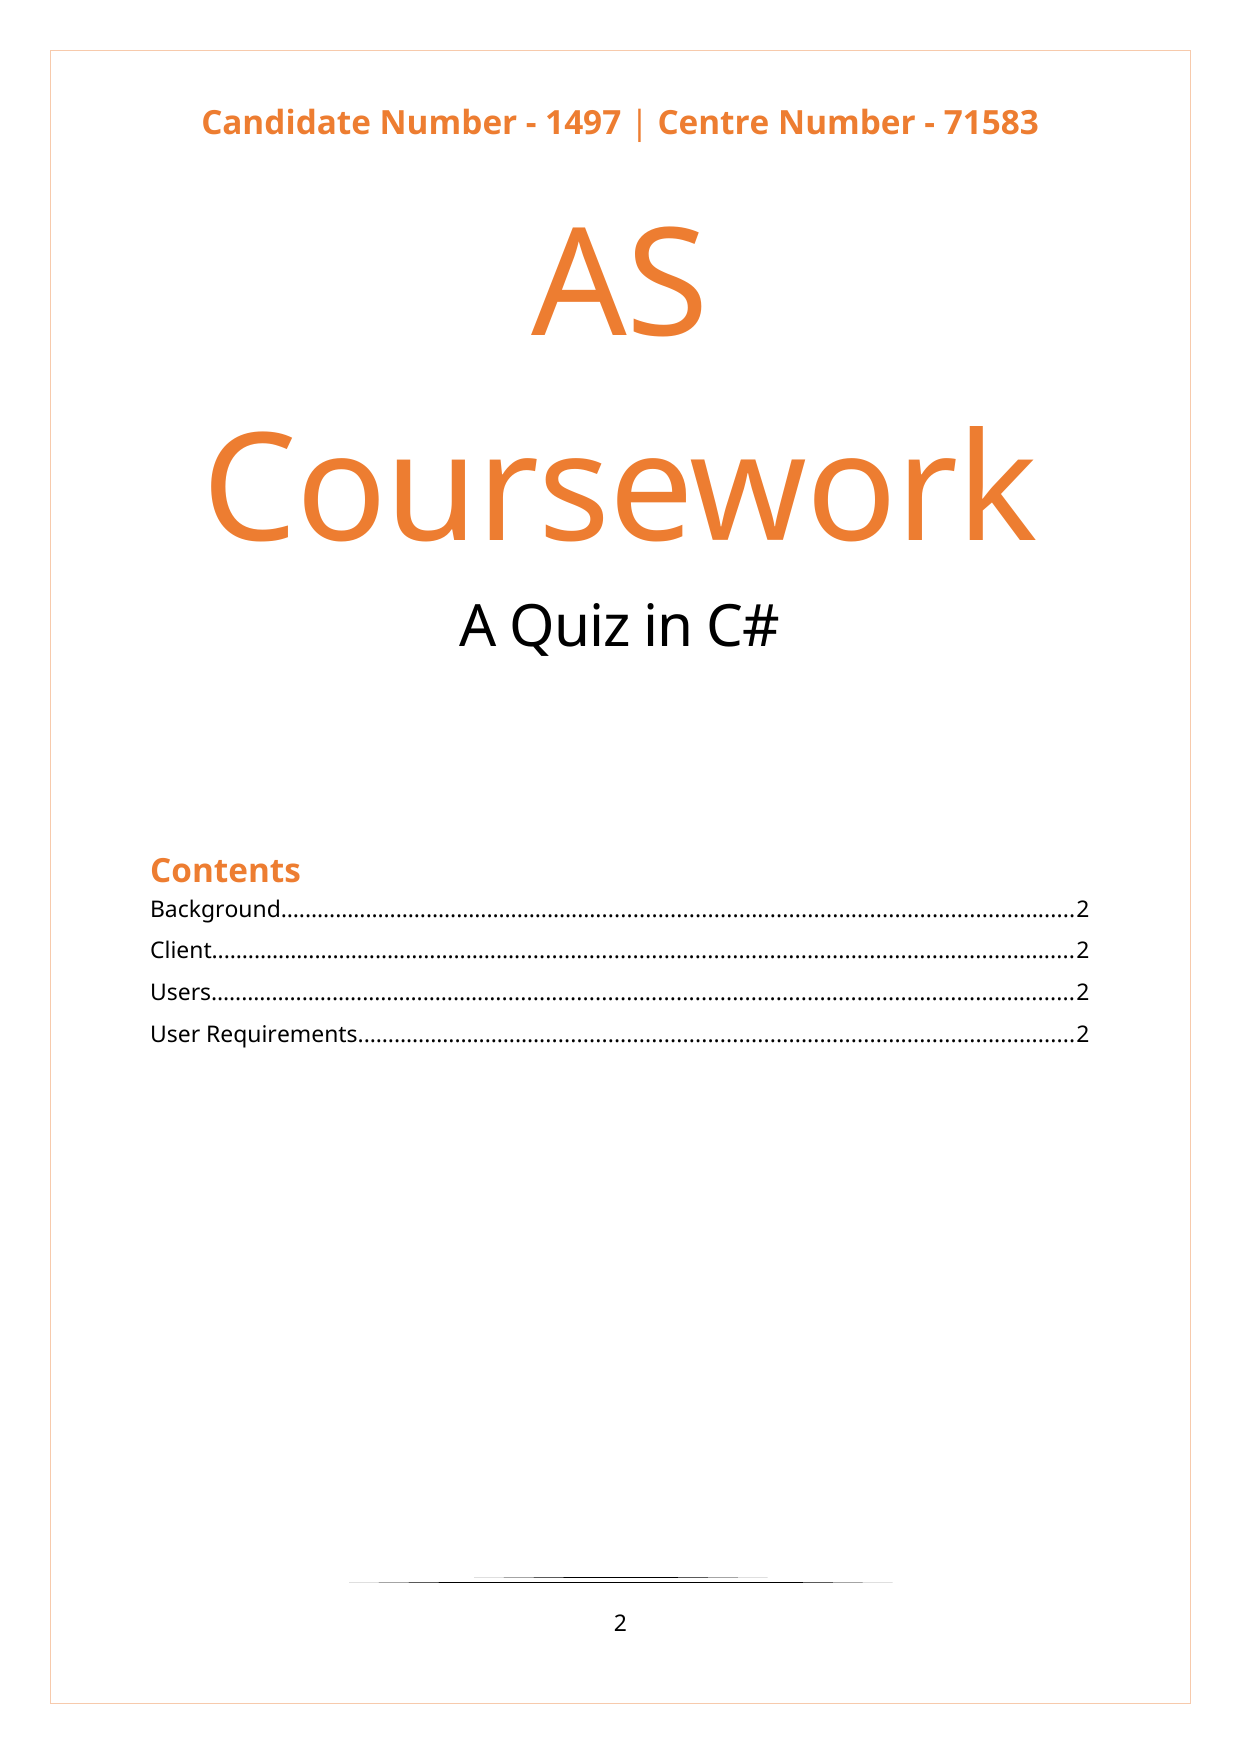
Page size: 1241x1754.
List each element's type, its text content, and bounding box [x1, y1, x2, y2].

title AS Coursework [150, 175, 1090, 584]
title A Quiz in C# [150, 584, 1090, 663]
